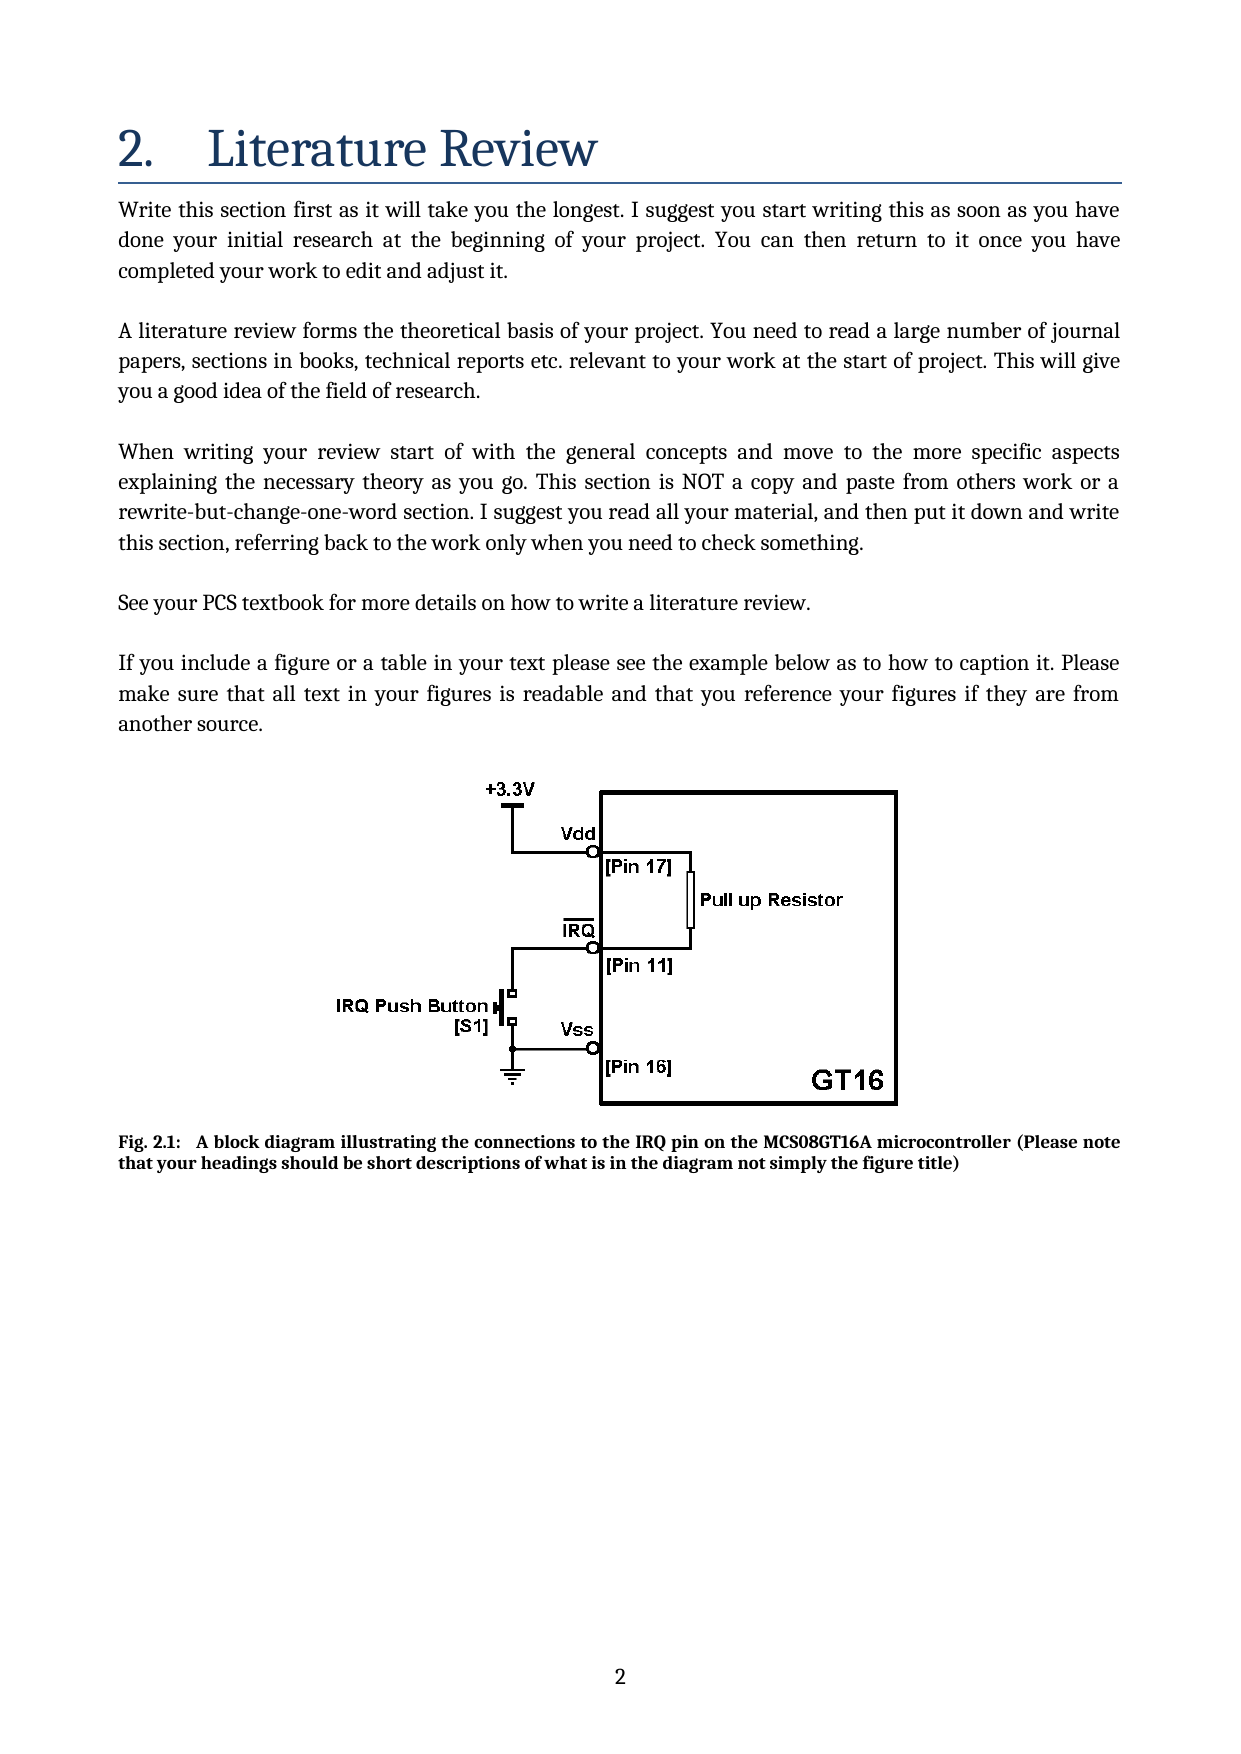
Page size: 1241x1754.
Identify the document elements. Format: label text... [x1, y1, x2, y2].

text A literature review forms the theoretical basis of your project. You need to read a large number of journal papers, sections in books, technical reports etc. relevant to your work at the start of project. This will give you a good idea of the field of research. [118, 318, 1122, 405]
picture [327, 771, 913, 1128]
text Write this section first as it will take you the longest. I suggest you start writing this as soon as you have done your initial research at the beginning of your project. You can then return to it once you have completed your work to edit and adjust it. [118, 197, 1122, 284]
text See your PCS textbook for more details on how to write a literature review. [118, 590, 1122, 616]
text Fig. 2.1: A block diagram illustrating the connections to the IRQ pin on the MCS08GT16A microcontroller (Please note that your headings should be short descriptions of what is in the diagram not simply the figure title) [118, 1131, 1122, 1174]
text When writing your review start of with the general concepts and move to the more specific aspects explaining the necessary theory as you go. This section is NOT a copy and paste from others work or a rewrite-but-change-one-word section. I suggest you read all your material, and then put it down and write this section, referring back to the work only when you need to check something. [118, 439, 1122, 556]
subtitle Literature Review [118, 118, 1122, 182]
text If you include a figure or a table in your text please see the example below as to how to caption it. Please make sure that all text in your figures is readable and that you reference your figures if they are from another source. [118, 650, 1122, 737]
